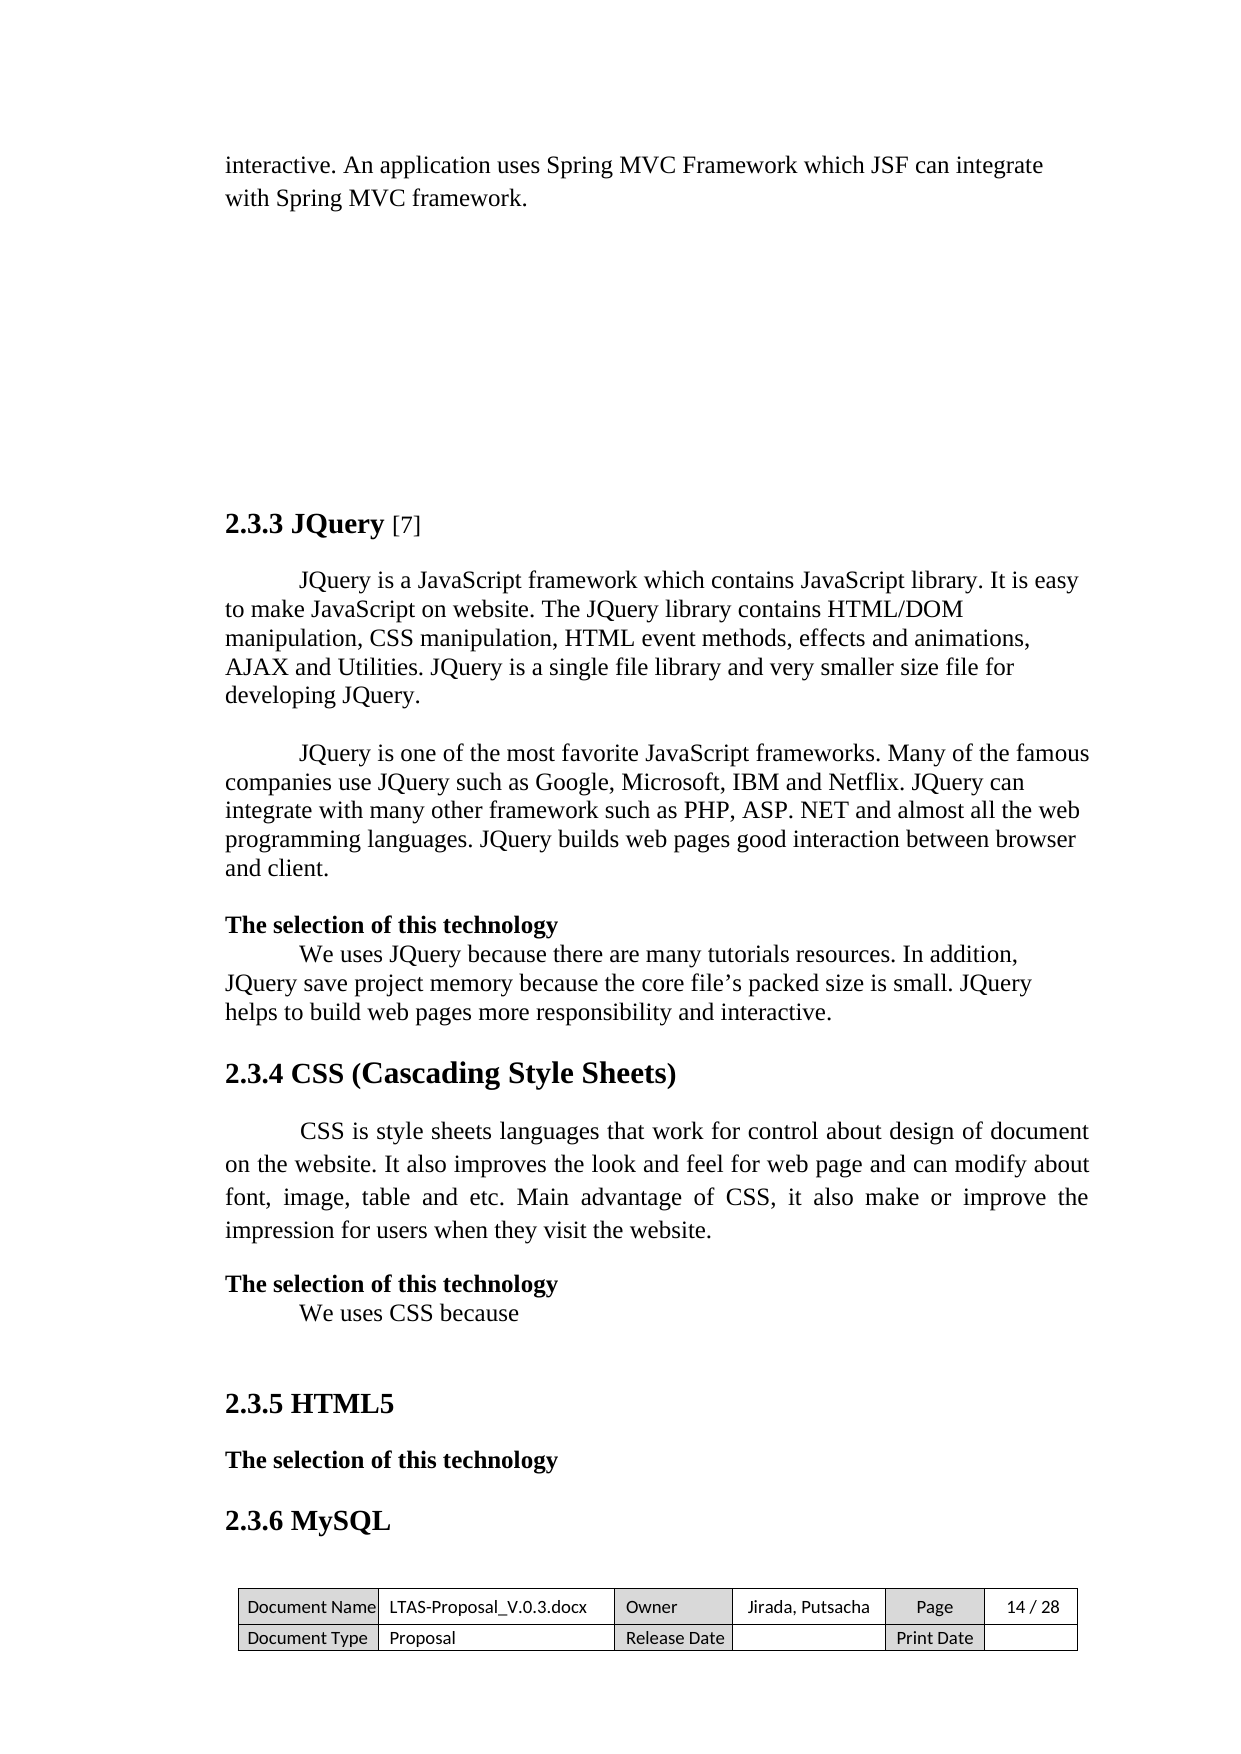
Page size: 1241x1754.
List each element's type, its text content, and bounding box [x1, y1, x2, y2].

text 2.3.6 MySQL [225, 1503, 1090, 1537]
text JQuery is one of the most favorite JavaScript frameworks. Many of the famous companies use JQuery such as Google, Microsoft, IBM and Netflix. JQuery can integrate with many other framework such as PHP, ASP. NET and almost all the web programming languages. JQuery builds web pages good interaction between browser and client. [225, 738, 1090, 882]
text 2.3.3 JQuery [7] [225, 506, 1090, 540]
text The selection of this technology [225, 1446, 1090, 1474]
text 2.3.4 CSS (Cascading Style Sheets) [225, 1054, 1090, 1090]
text 2.3.5 HTML5 [225, 1386, 1090, 1420]
text CSS is style sheets languages that work for control about design of document on the website. It also improves the look and feel for web page and can modify about font, image, table and etc. Main advantage of CSS, it also make or improve the impression for users when they visit the website. [225, 1116, 1090, 1244]
text JQuery is a JavaScript framework which contains JavaScript library. It is easy to make JavaScript on website. The JQuery library contains HTML/DOM manipulation, CSS manipulation, HTML event methods, effects and animations, AJAX and Utilities. JQuery is a single file library and very smaller size file for developing JQuery. [225, 566, 1090, 709]
text The selection of this technology [225, 911, 1090, 939]
text We uses JQuery because there are many tutorials resources. In addition, JQuery save project memory because the core file’s packed size is small. JQuery helps to build web pages more responsibility and interactive. [225, 939, 1090, 1026]
text The selection of this technology We uses CSS because [225, 1269, 1090, 1327]
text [225, 150, 1090, 212]
